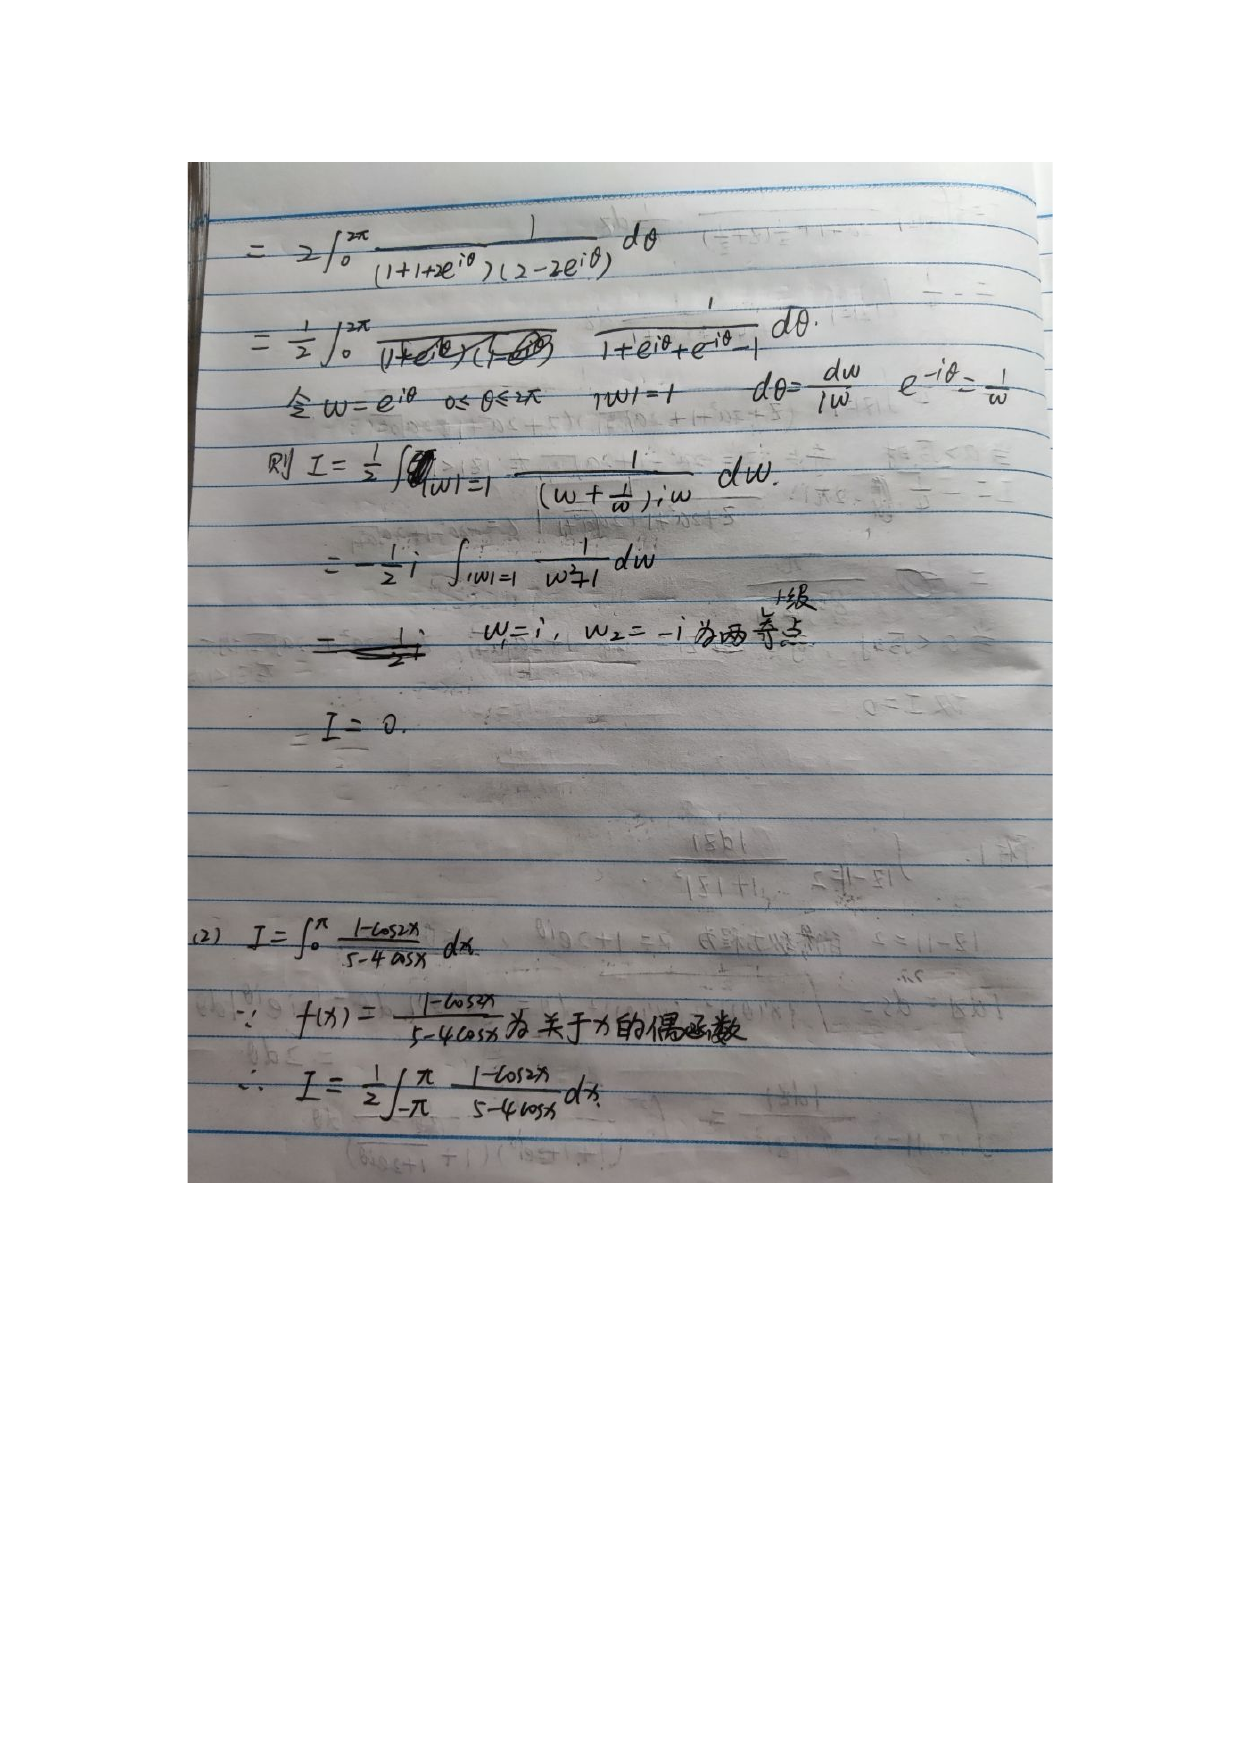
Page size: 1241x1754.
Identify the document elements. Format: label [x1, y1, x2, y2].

picture [187, 162, 1053, 1183]
